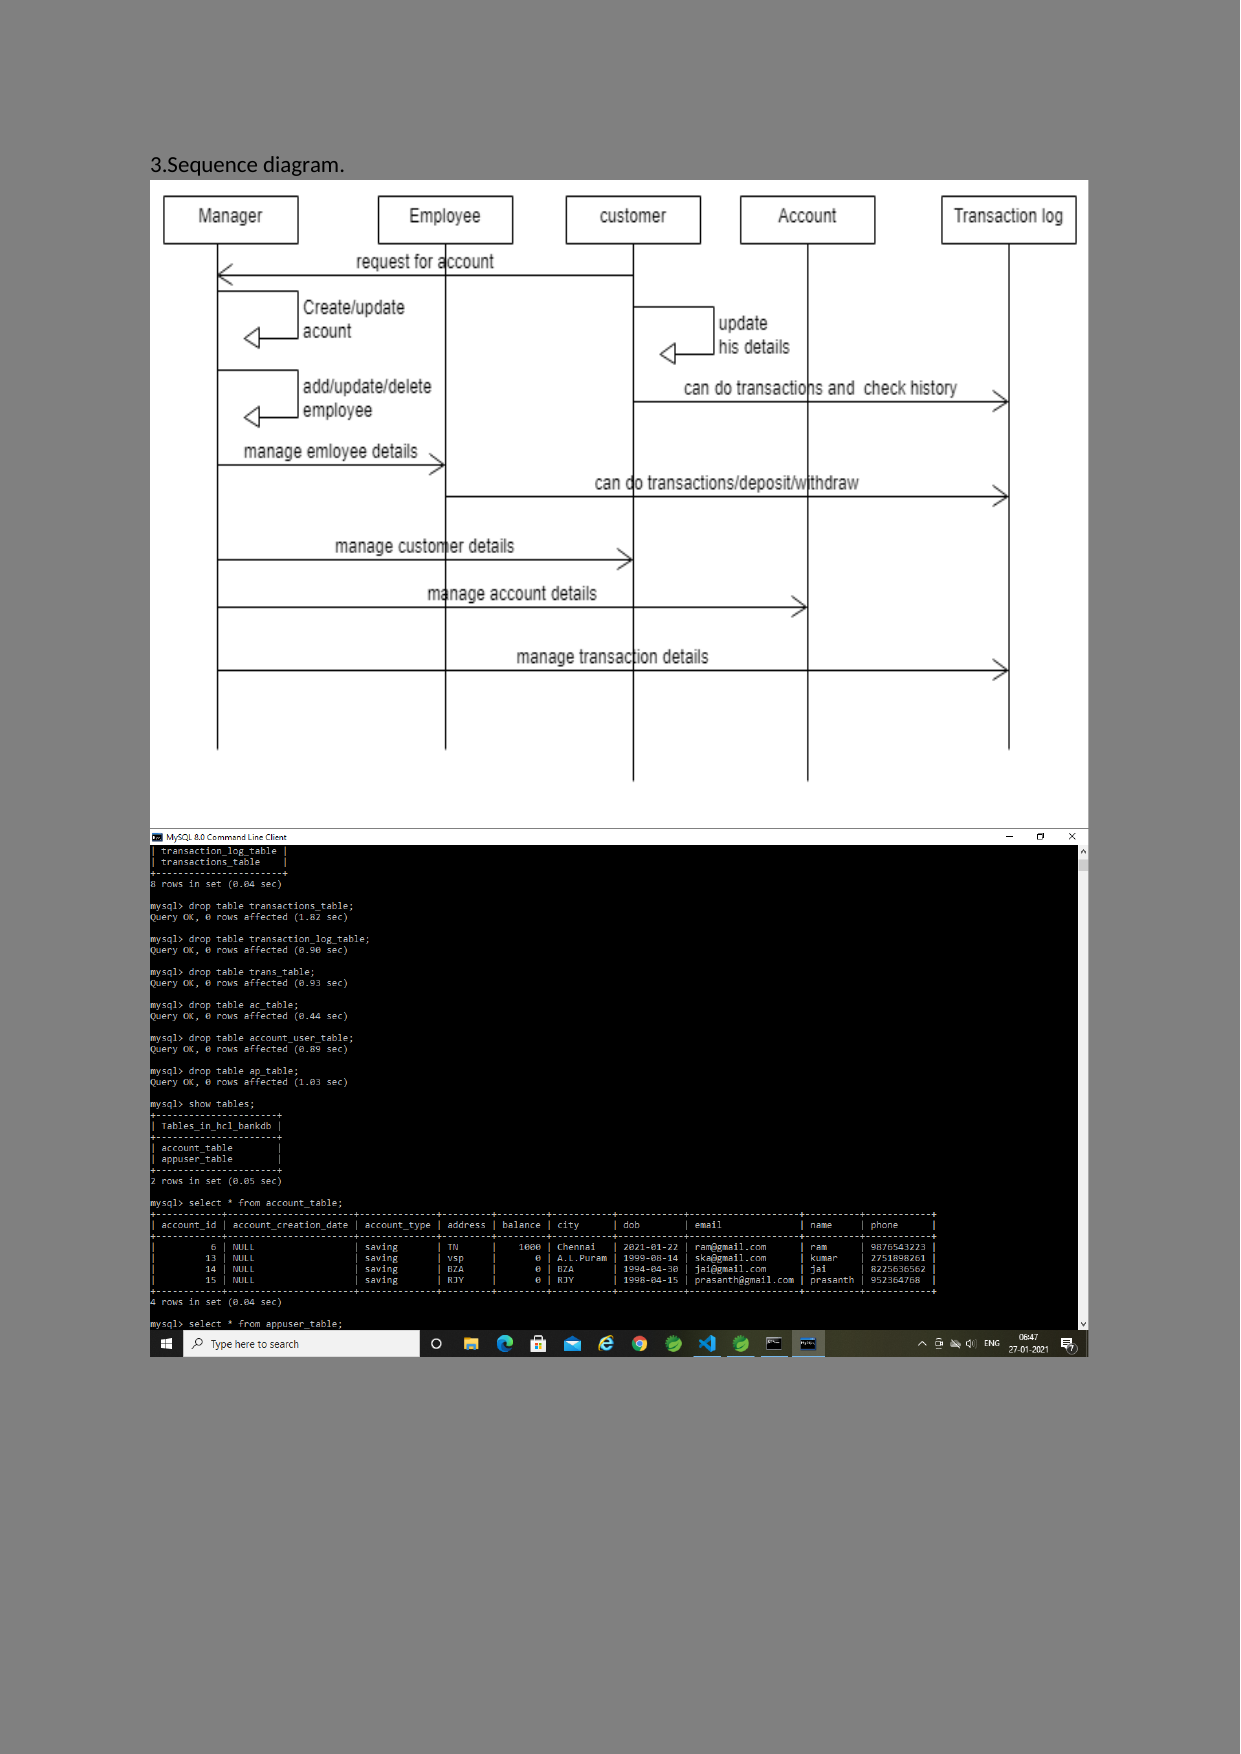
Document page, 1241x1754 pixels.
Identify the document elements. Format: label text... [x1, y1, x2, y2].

picture [150, 180, 1089, 828]
picture [150, 829, 1089, 1357]
